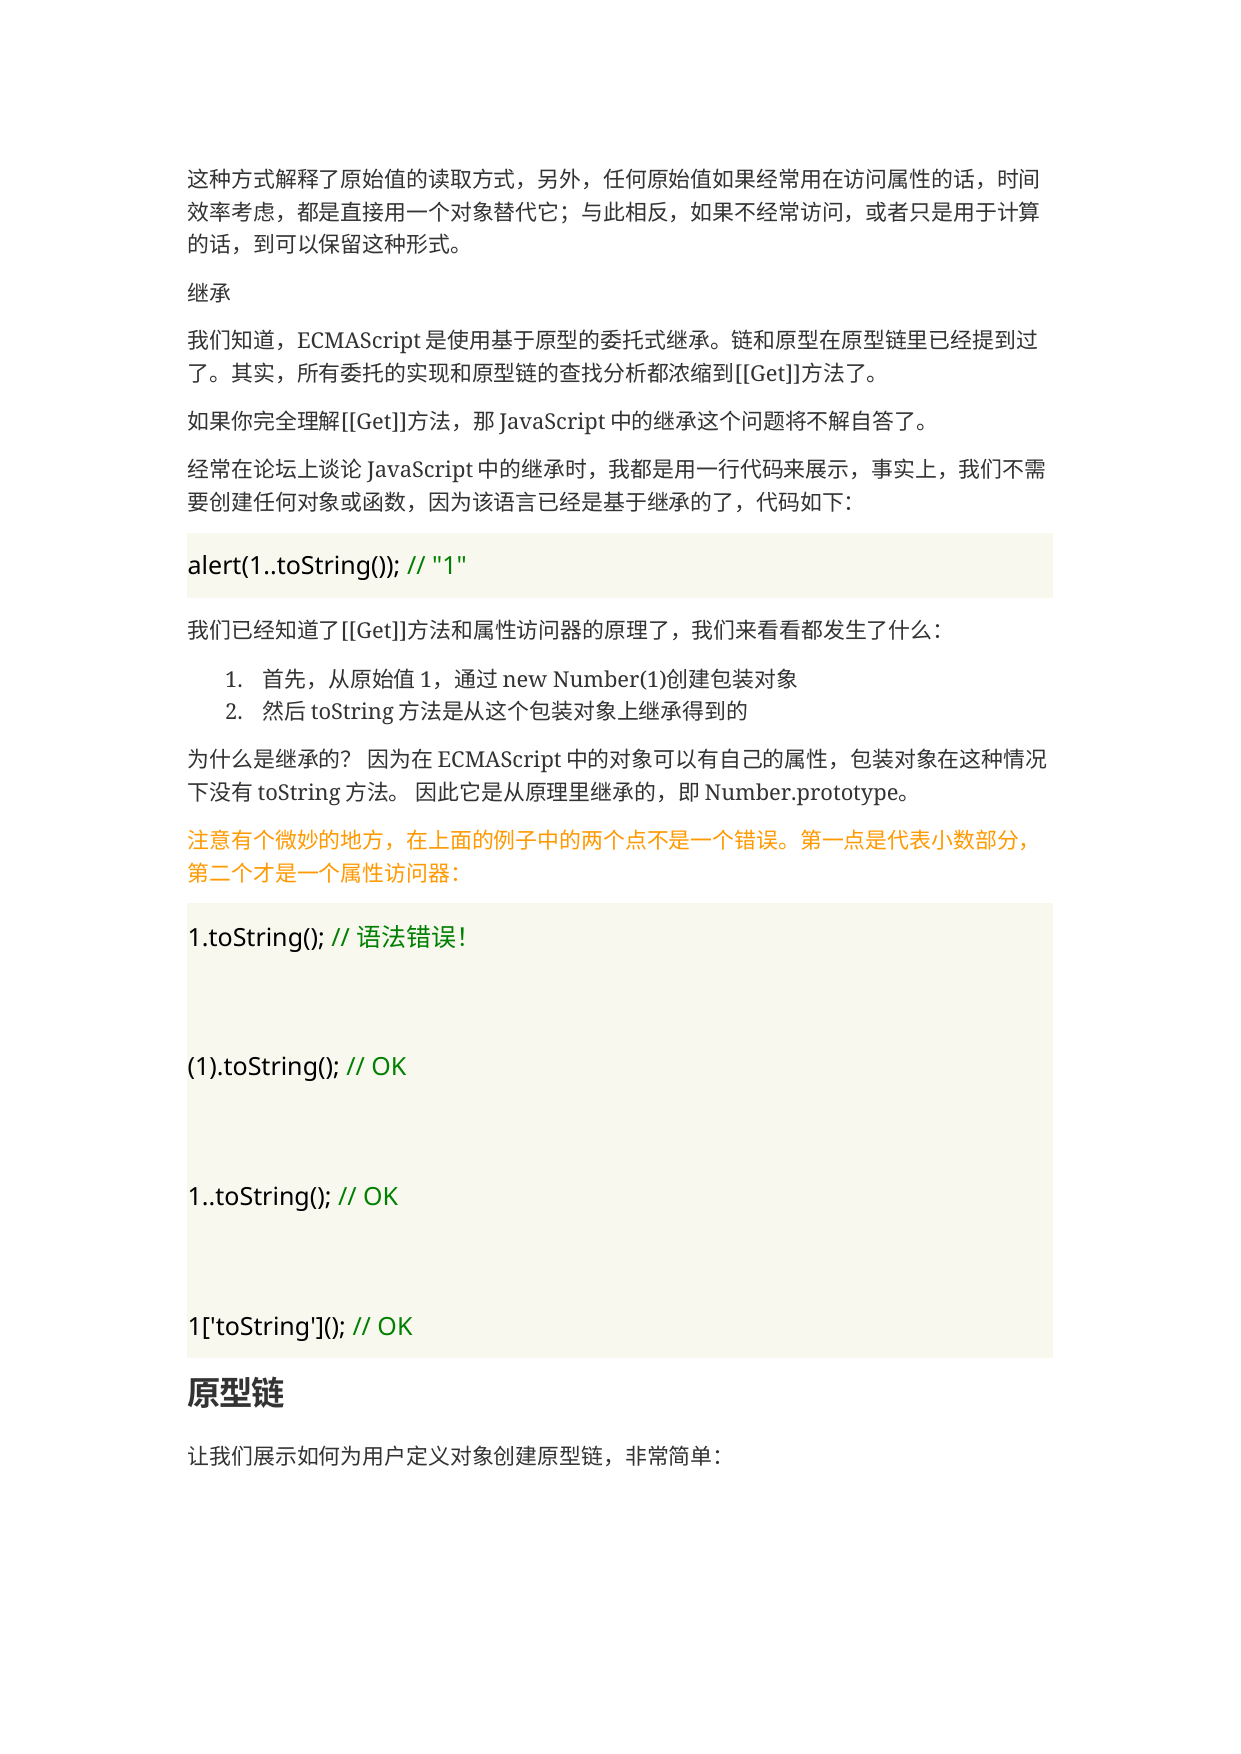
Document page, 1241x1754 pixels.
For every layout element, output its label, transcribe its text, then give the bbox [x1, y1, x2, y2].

text 让我们展示如何为用户定义对象创建原型链，非常简单： [187, 1439, 1053, 1471]
text alert(1..toString()); // "1" [187, 533, 1053, 598]
text 我们知道，ECMAScript是使用基于原型的委托式继承。链和原型在原型链里已经提到过了。其实，所有委托的实现和原型链的查找分析都浓缩到[[Get]]方法了。 [187, 323, 1053, 388]
text 1.toString(); // 语法错误！ (1).toString(); // OK 1..toString(); // OK 1['toString'](); // OK [187, 903, 1053, 1358]
text 如果你完全理解[[Get]]方法，那JavaScript中的继承这个问题将不解自答了。 [187, 404, 1053, 436]
list 首先，从原始值1，通过new Number(1)创建包装对象 [225, 661, 1053, 694]
text 继承 [187, 275, 1053, 308]
text 这种方式解释了原始值的读取方式，另外，任何原始值如果经常用在访问属性的话，时间效率考虑，都是直接用一个对象替代它；与此相反，如果不经常访问，或者只是用于计算的话，到可以保留这种形式。 [187, 162, 1053, 259]
text 注意有个微妙的地方，在上面的例子中的两个点不是一个错误。第一点是代表小数部分，第二个才是一个属性访问器： [187, 823, 1053, 888]
text 原型链 [187, 1358, 1053, 1423]
text 为什么是继承的？ 因为在ECMAScript中的对象可以有自己的属性，包装对象在这种情况下没有toString方法。 因此它是从原理里继承的，即Number.prototype。 [187, 742, 1053, 807]
text 经常在论坛上谈论JavaScript中的继承时，我都是用一行代码来展示，事实上，我们不需要创建任何对象或函数，因为该语言已经是基于继承的了，代码如下： [187, 452, 1053, 517]
list 然后toString方法是从这个包装对象上继承得到的 [225, 694, 1053, 726]
text 我们已经知道了[[Get]]方法和属性访问器的原理了，我们来看看都发生了什么： [187, 613, 1053, 646]
